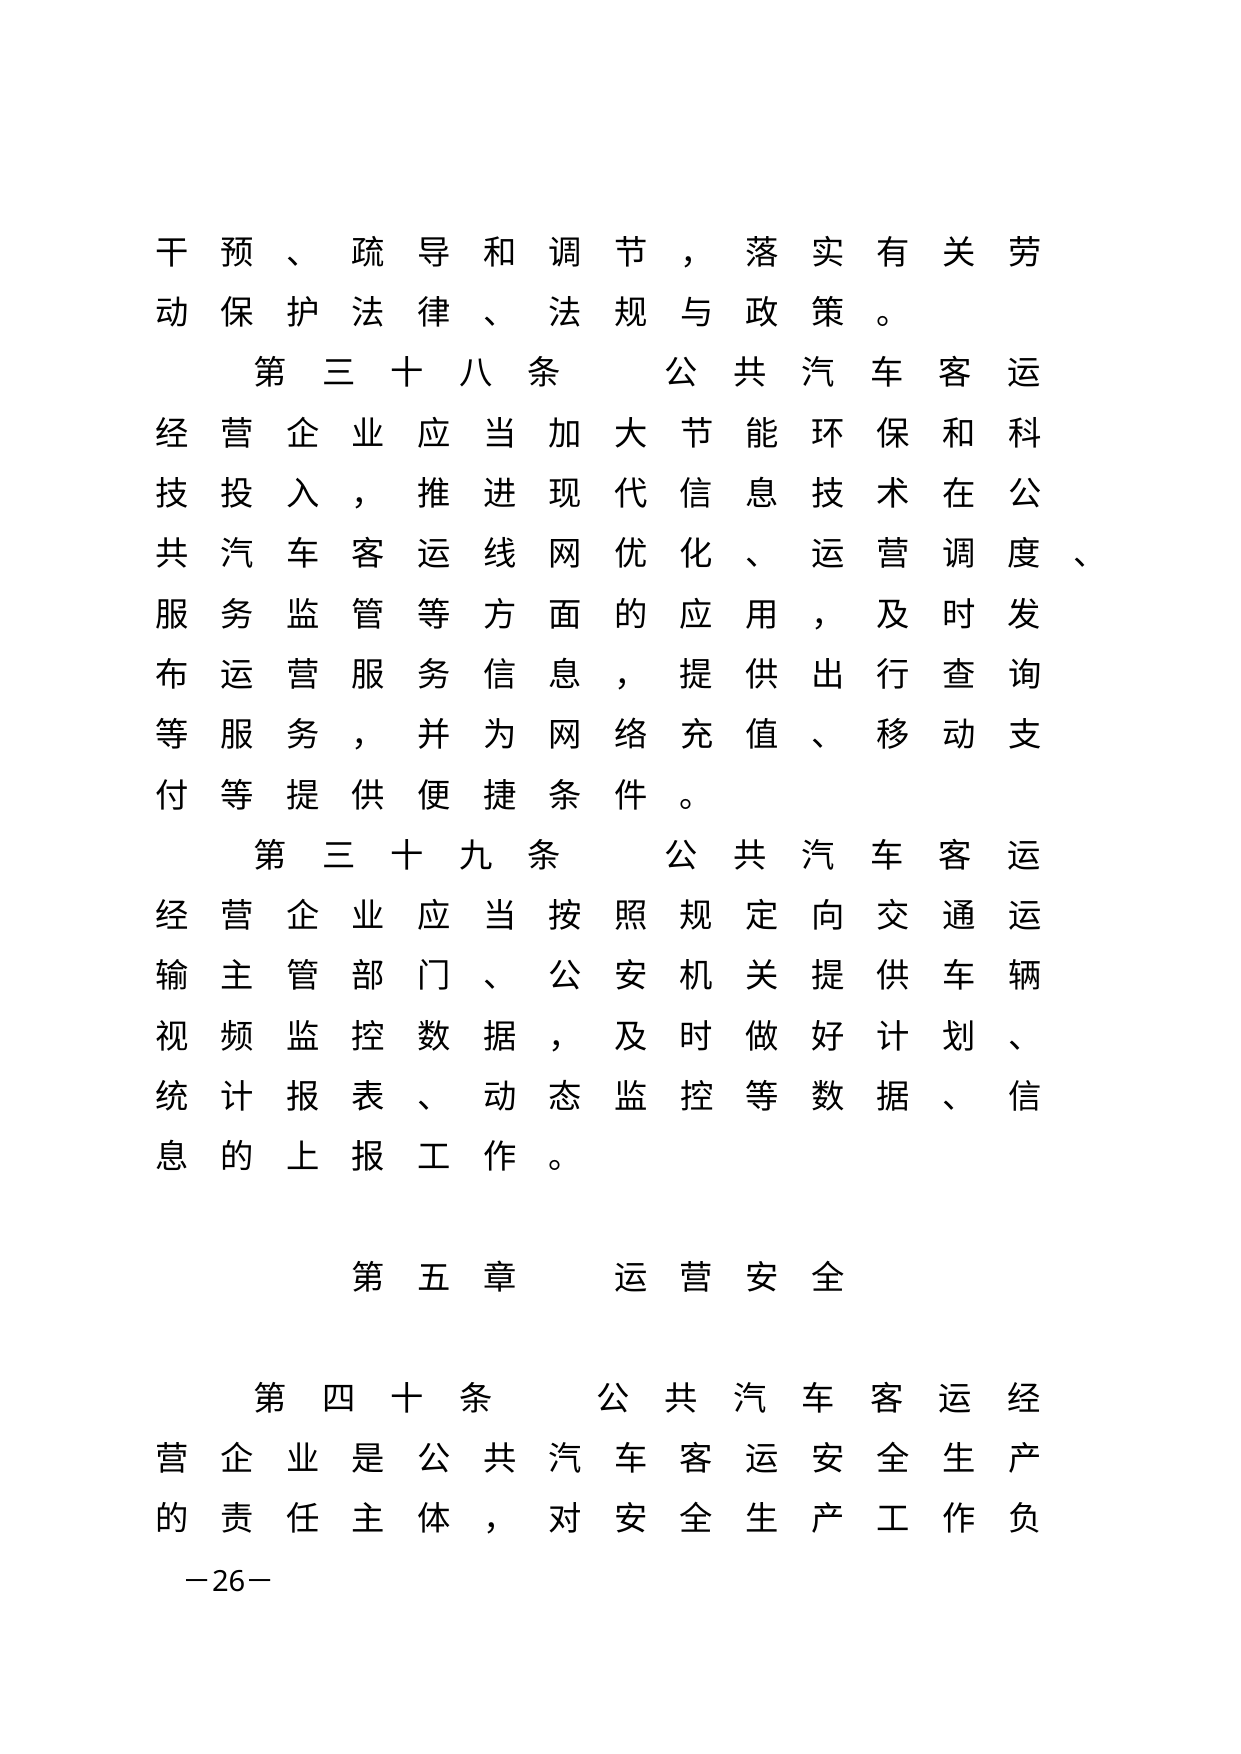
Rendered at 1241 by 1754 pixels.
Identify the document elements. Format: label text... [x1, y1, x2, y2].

text 第四十条 公共汽车客运经营企业是公共汽车客运安全生产的责任主体，对安全生产工作负有下列职责： [155, 1365, 1073, 1546]
text 第三十九条 公共汽车客运经营企业应当按照规定向交通运输主管部门、公安机关提供车辆视频监控数据，及时做好计划、统计报表、动态监控等数据、信息的上报工作。 [155, 823, 1073, 1184]
text 第三十八条 公共汽车客运经营企业应当加大节能环保和科技投入，推进现代信息技术在公共汽车客运线网优化、运营调度、服务监管等方面的应用，及时发布运营服务信息，提供出行查询等服务，并为网络充值、移动支付等提供便捷条件。 [155, 340, 1073, 823]
text 第五章 运营安全 [155, 1245, 1073, 1305]
text 公共汽车客运经营企业应当结合岗位劳动强度和技术等级，建立健全职工工资、福利待遇与本地经济社会发展水平、劳动力市场价格相适应的调整机制，依法为从业人员办理社会保险，保障从业人员休息休假的权利，关爱从业人员心理健康，及时进行干预、疏导和调节，落实有关劳动保护法律、法规与政策。 [155, 219, 1073, 340]
